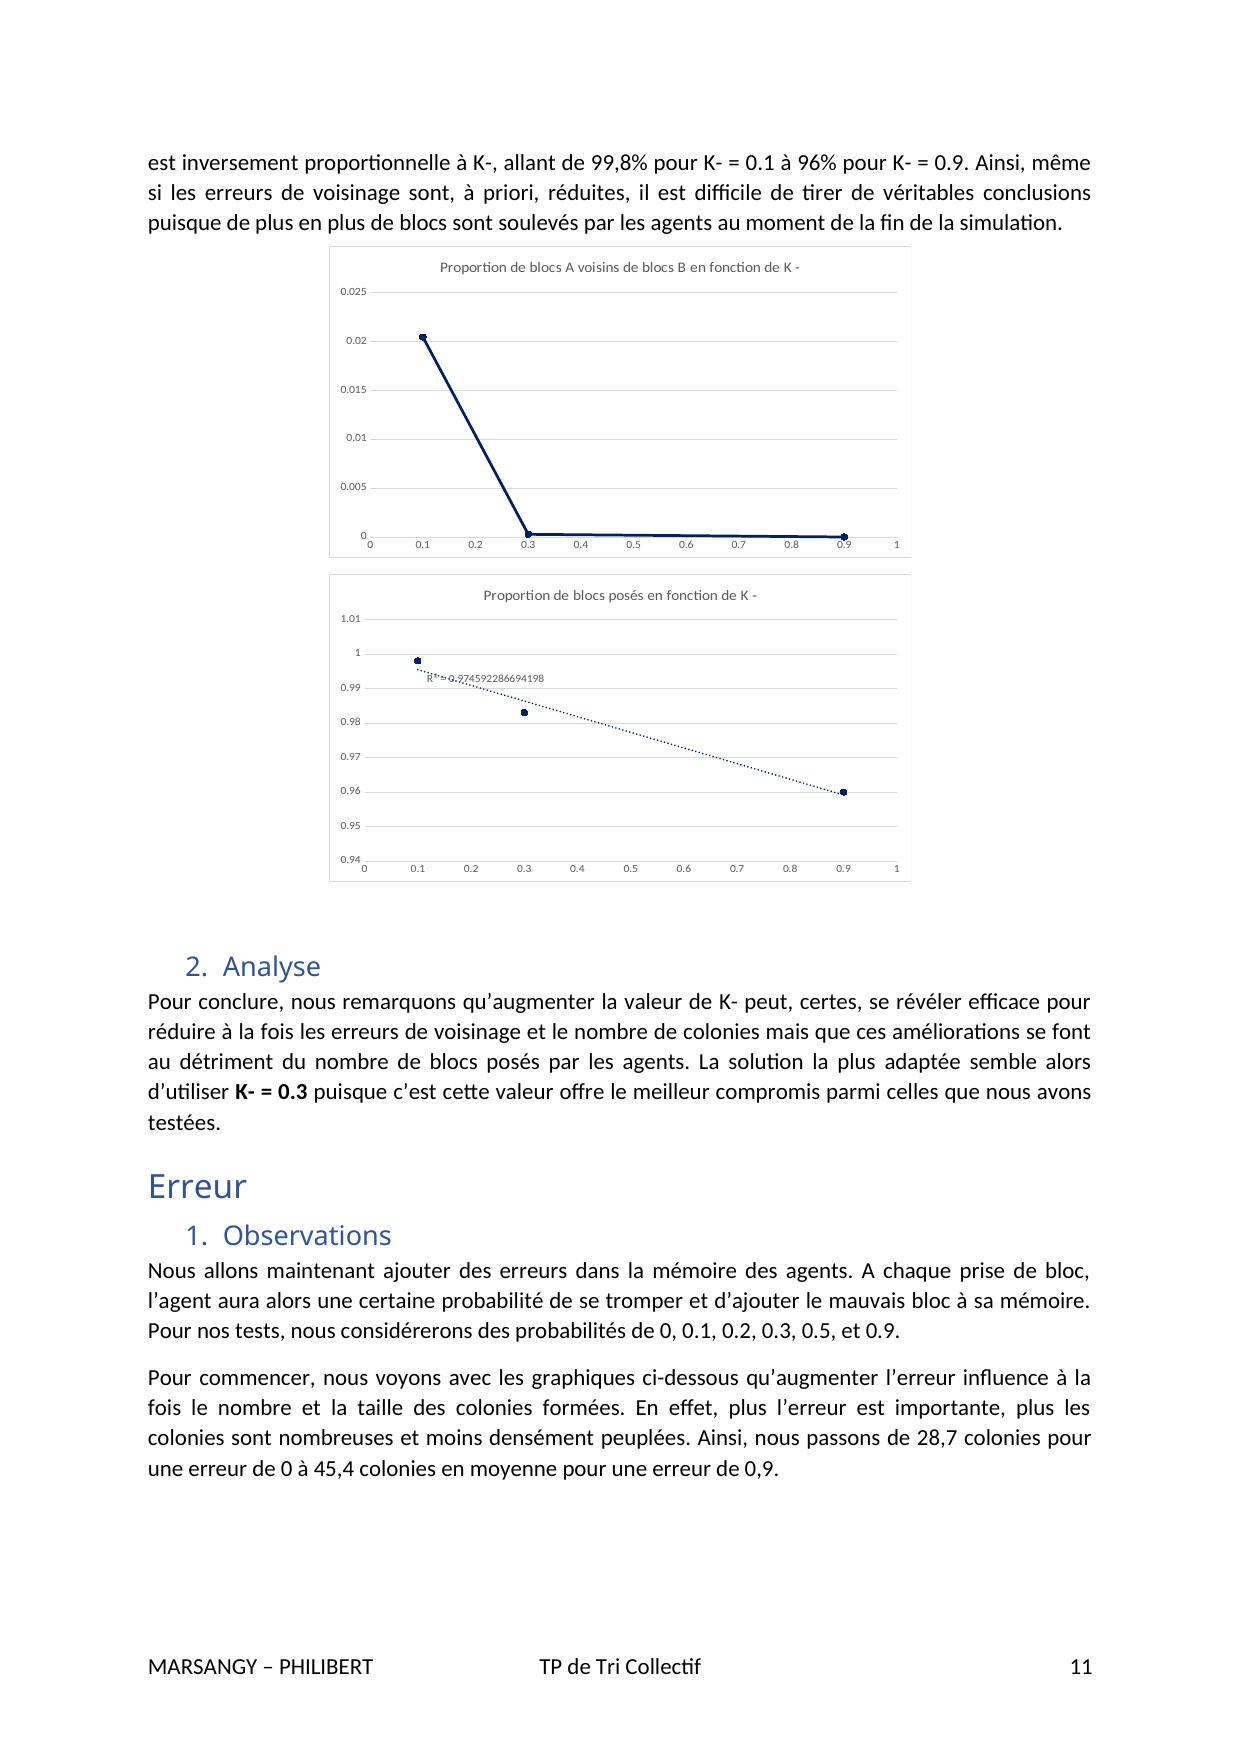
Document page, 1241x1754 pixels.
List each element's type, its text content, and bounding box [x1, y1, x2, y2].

subtitle Observations [185, 1216, 1093, 1253]
subtitle Analyse [185, 947, 1093, 984]
text Nous allons maintenant ajouter des erreurs dans la mémoire des agents. A chaque prise de bloc, l’agent aura alors une certaine probabilité de se tromper et d’ajouter le mauvais bloc à sa mémoire. Pour nos tests, nous considérerons des probabilités de 0, 0.1, 0.2, 0.3, 0.5, et 0.9. [148, 1256, 1093, 1344]
text Pour commencer, nous voyons avec les graphiques ci-dessous qu’augmenter l’erreur influence à la fois le nombre et la taille des colonies formées. En effet, plus l’erreur est importante, plus les colonies sont nombreuses et moins densément peuplées. Ainsi, nous passons de 28,7 colonies pour une erreur de 0 à 45,4 colonies en moyenne pour une erreur de 0,9. [148, 1363, 1093, 1482]
subtitle Erreur [148, 1163, 1093, 1208]
text Pour conclure, nous remarquons qu’augmenter la valeur de K- peut, certes, se révéler efficace pour réduire à la fois les erreurs de voisinage et le nombre de colonies mais que ces améliorations se font au détriment du nombre de blocs posés par les agents. La solution la plus adaptée semble alors d’utiliser K- = 0.3 puisque c’est cette valeur offre le meilleur compromis parmi celles que nous avons testées. [148, 987, 1093, 1136]
